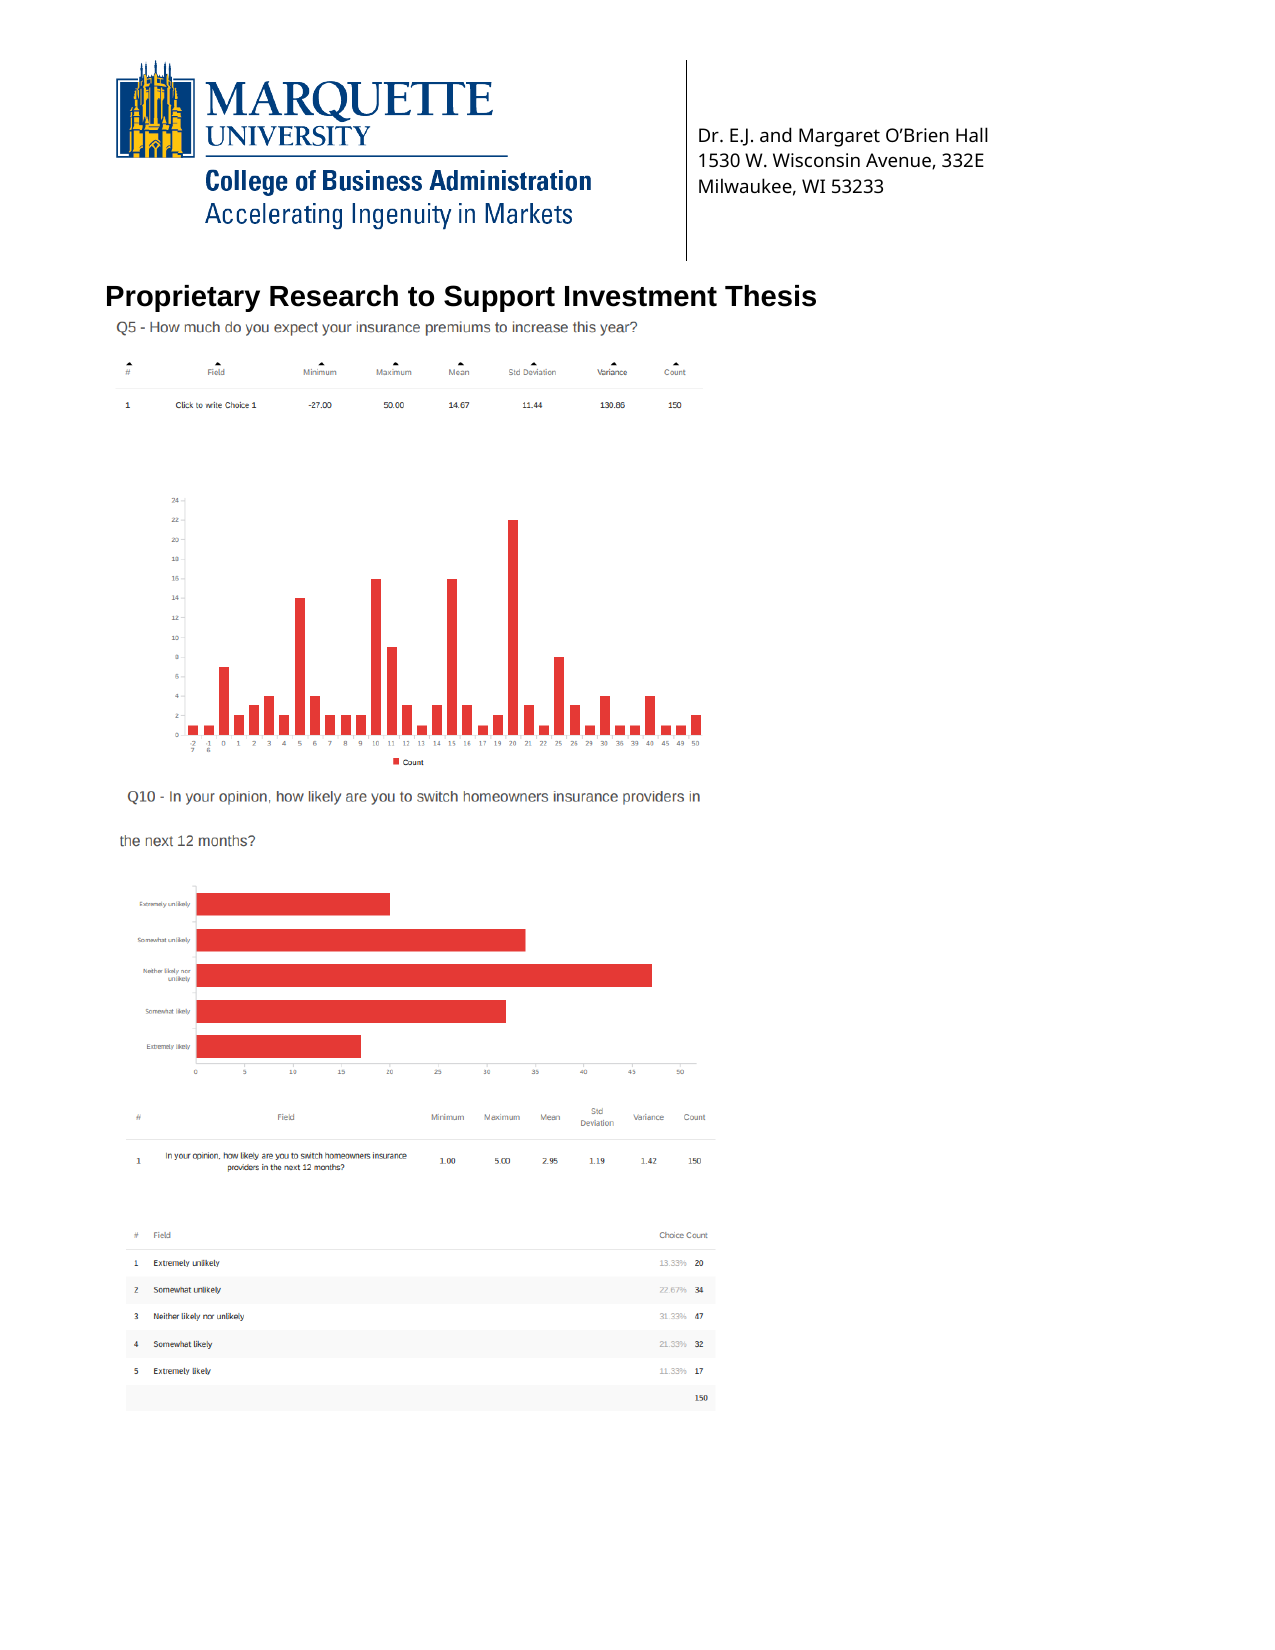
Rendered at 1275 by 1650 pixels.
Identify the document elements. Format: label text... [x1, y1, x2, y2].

subtitle Proprietary Research to Support Investment Thesis [105, 278, 1170, 312]
picture [116, 60, 634, 237]
picture [105, 312, 727, 1411]
